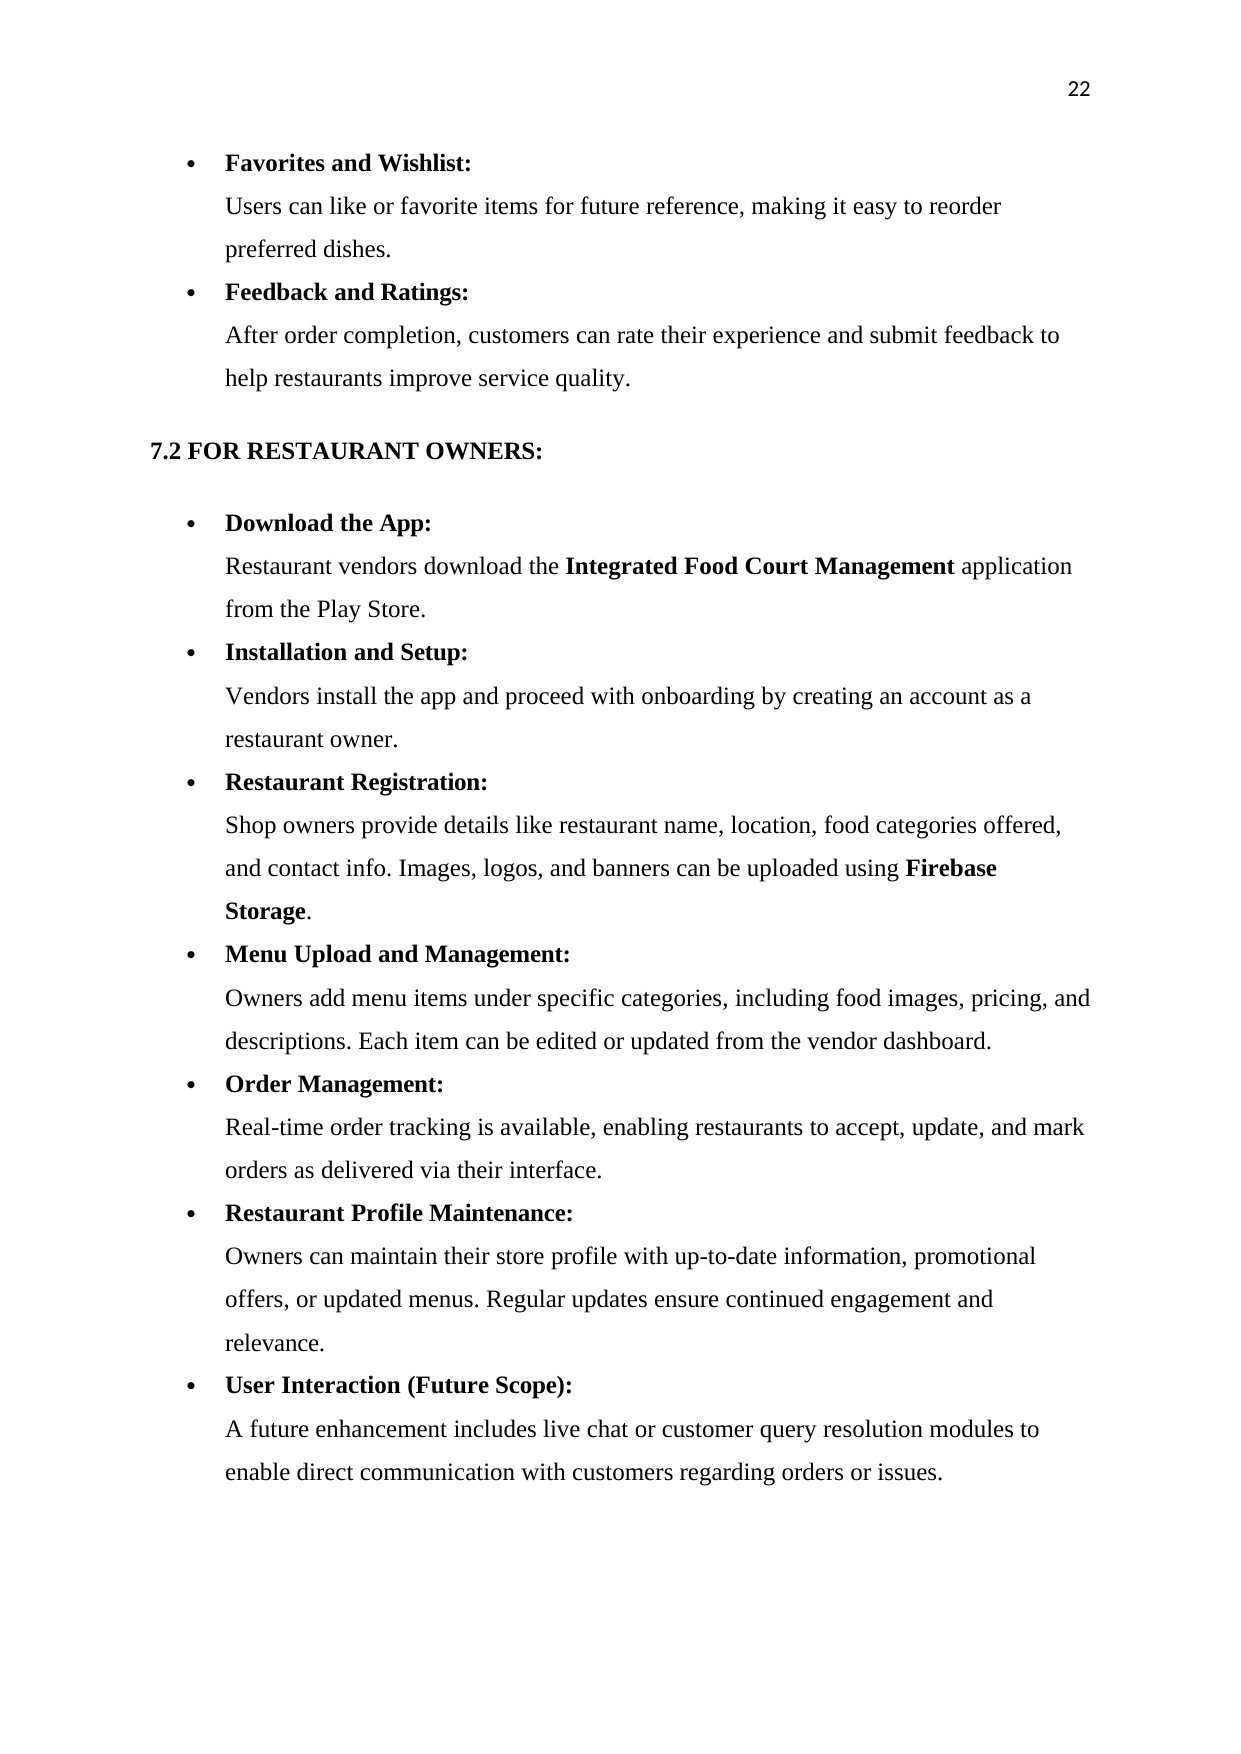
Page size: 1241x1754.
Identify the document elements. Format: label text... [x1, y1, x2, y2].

text Real-time order tracking is available, enabling restaurants to accept, update, and mark orders as delivered via their interface. [225, 1112, 1091, 1184]
subtitle User Interaction (Future Scope): [187, 1371, 1166, 1399]
subtitle Installation and Setup: [187, 637, 1166, 666]
subtitle Menu Upload and Management: [187, 939, 1166, 968]
text After order completion, customers can rate their experience and submit feedback to help restaurants improve service quality. [225, 320, 1089, 392]
subtitle Download the App: [187, 508, 1166, 537]
text Owners add menu items under specific categories, including food images, pricing, and descriptions. Each item can be edited or updated from the vendor dashboard. [225, 983, 1166, 1054]
subtitle Favorites and Wishlist: [187, 148, 1166, 177]
text Shop owners provide details like restaurant name, location, food categories offered, and contact info. Images, logos, and banners can be uploaded using Firebase Storage. [225, 810, 1073, 925]
text Vendors install the app and proceed with onboarding by creating an account as a restaurant owner. [225, 681, 1091, 753]
subtitle Restaurant Profile Maintenance: [187, 1198, 1166, 1227]
text Users can like or favorite items for future reference, making it easy to reorder preferred dishes. [225, 191, 1073, 263]
text Owners can maintain their store profile with up-to-date information, promotional offers, or updated menus. Regular updates ensure continued engagement and relevance. [225, 1241, 1091, 1356]
text A future enhancement includes live chat or customer query resolution modules to enable direct communication with customers regarding orders or issues. [225, 1414, 1091, 1486]
subtitle Restaurant Registration: [187, 767, 1166, 796]
subtitle Order Management: [187, 1069, 1166, 1098]
subtitle Feedback and Ratings: [187, 277, 1166, 306]
text Restaurant vendors download the Integrated Food Court Management application from the Play Store. [225, 551, 1089, 623]
subtitle FOR RESTAURANT OWNERS: [150, 436, 1166, 465]
